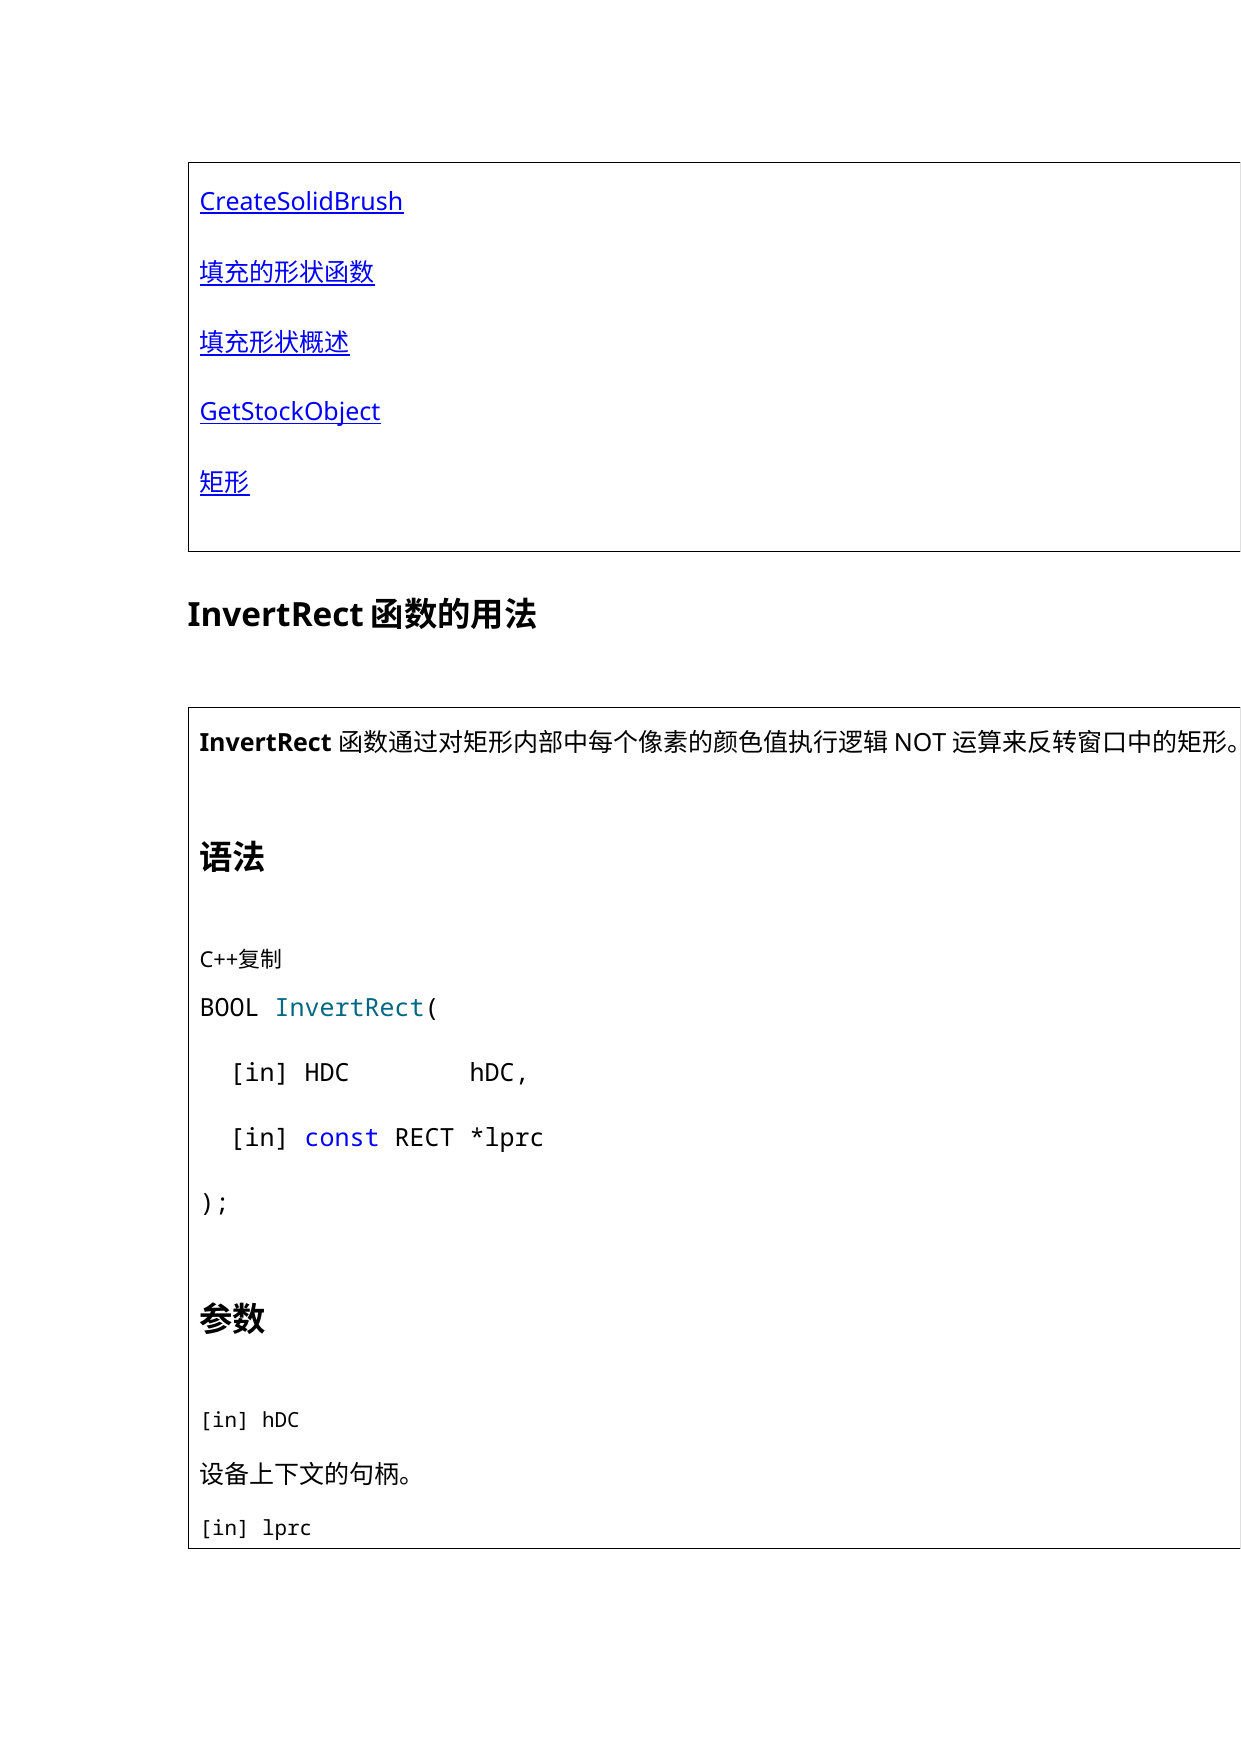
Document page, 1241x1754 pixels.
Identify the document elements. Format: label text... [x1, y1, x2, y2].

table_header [189, 708, 1240, 1548]
subtitle InvertRect函数的用法 [187, 579, 1053, 644]
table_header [189, 163, 1240, 551]
